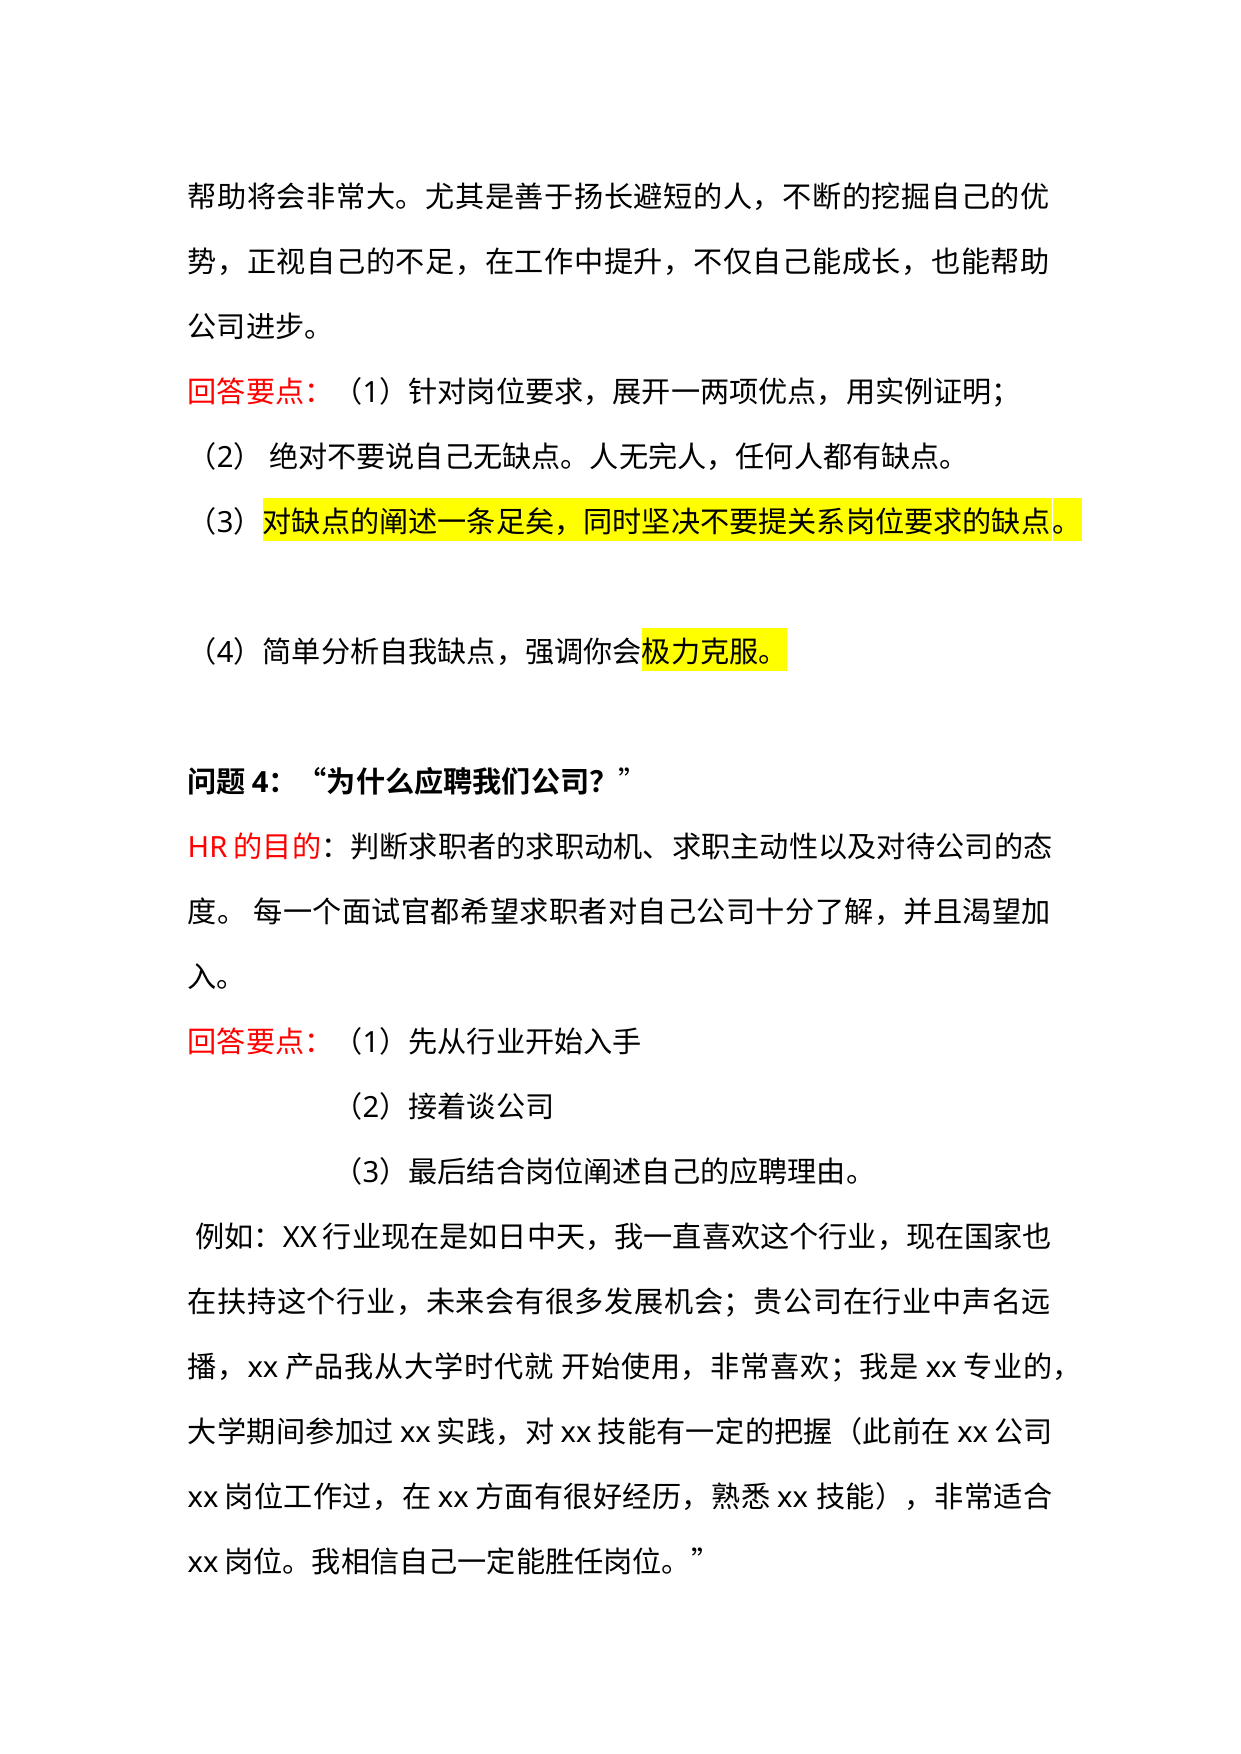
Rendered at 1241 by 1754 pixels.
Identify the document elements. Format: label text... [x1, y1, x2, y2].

text （2） 绝对不要说自己无缺点。人无完人，任何人都有缺点。 [187, 422, 1053, 487]
text 问题4：“为什么应聘我们公司？” HR的目的：判断求职者的求职动机、求职主动性以及对待公司的态度。 每一个面试官都希望求职者对自己公司十分了解，并且渴望加入。 回答要点：（1）先从行业开始入手 [187, 747, 1053, 1072]
text 例如：XX行业现在是如日中天，我一直喜欢这个行业，现在国家也在扶持这个行业，未来会有很多发展机会；贵公司在行业中声名远播，xx产品我从大学时代就 开始使用，非常喜欢；我是xx专业的，大学期间参加过xx实践，对xx技能有一定的把握（此前在xx公司xx岗位工作过，在xx方面有很好经历，熟悉xx 技能），非常适合xx岗位。我相信自己一定能胜任岗位。” [187, 1202, 1053, 1592]
text （4）简单分析自我缺点，强调你会极力克服。 [187, 617, 1053, 682]
text （3）对缺点的阐述一条足矣，同时坚决不要提关系岗位要求的缺点。 [187, 487, 1053, 617]
text （3）最后结合岗位阐述自己的应聘理由。 [187, 1137, 1053, 1202]
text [187, 162, 1053, 422]
text （2）接着谈公司 [187, 1072, 1053, 1137]
